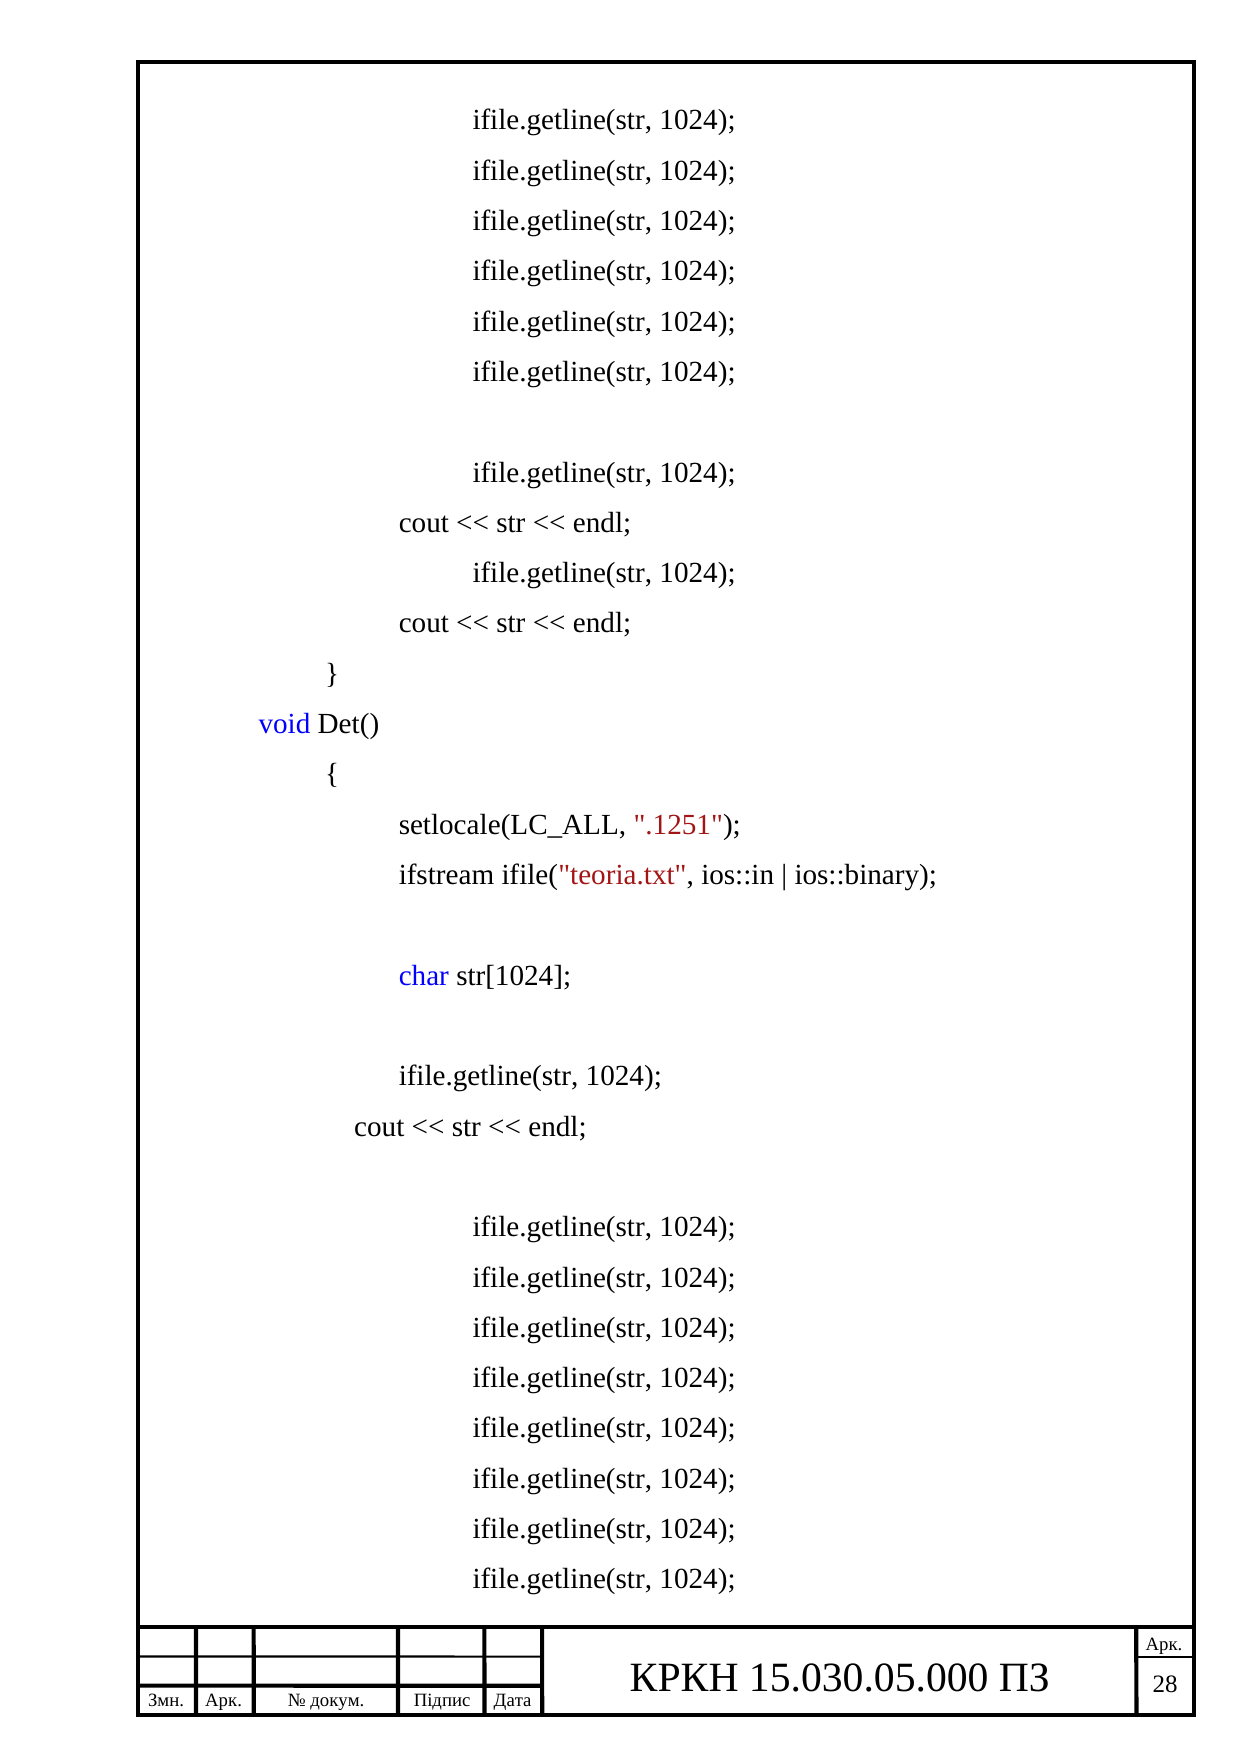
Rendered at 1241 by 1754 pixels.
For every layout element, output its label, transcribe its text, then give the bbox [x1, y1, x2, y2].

text ifile.getline(str, 1024); [177, 203, 1152, 237]
text cout << str << endl; [177, 505, 1152, 538]
text ifile.getline(str, 1024); [177, 455, 1152, 488]
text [177, 1562, 1152, 1595]
text setlocale(LC_ALL, ".1251"); [177, 807, 1152, 840]
text ifile.getline(str, 1024); [177, 1209, 1152, 1243]
text ifile.getline(str, 1024); [177, 102, 1152, 136]
text ifile.getline(str, 1024); [177, 1411, 1152, 1444]
text cout << str << endl; [177, 606, 1152, 639]
text ifile.getline(str, 1024); [177, 153, 1152, 186]
text void Det() [177, 706, 1152, 740]
text ifile.getline(str, 1024); [177, 1310, 1152, 1343]
text ifile.getline(str, 1024); [177, 1360, 1152, 1394]
text ifile.getline(str, 1024); [177, 1058, 1152, 1092]
text ifstream ifile("teoria.txt", ios::in | ios::binary); [177, 857, 1152, 891]
text ifile.getline(str, 1024); [177, 354, 1152, 388]
text ifile.getline(str, 1024); [177, 253, 1152, 287]
text ifile.getline(str, 1024); [177, 1461, 1152, 1494]
text ifile.getline(str, 1024); [177, 555, 1152, 589]
text char str[1024]; [177, 958, 1152, 991]
text ifile.getline(str, 1024); [177, 304, 1152, 337]
text ifile.getline(str, 1024); [177, 1511, 1152, 1545]
text { [177, 757, 1152, 790]
text cout << str << endl; [177, 1109, 1152, 1142]
text } [177, 656, 1152, 689]
text ifile.getline(str, 1024); [177, 1260, 1152, 1293]
